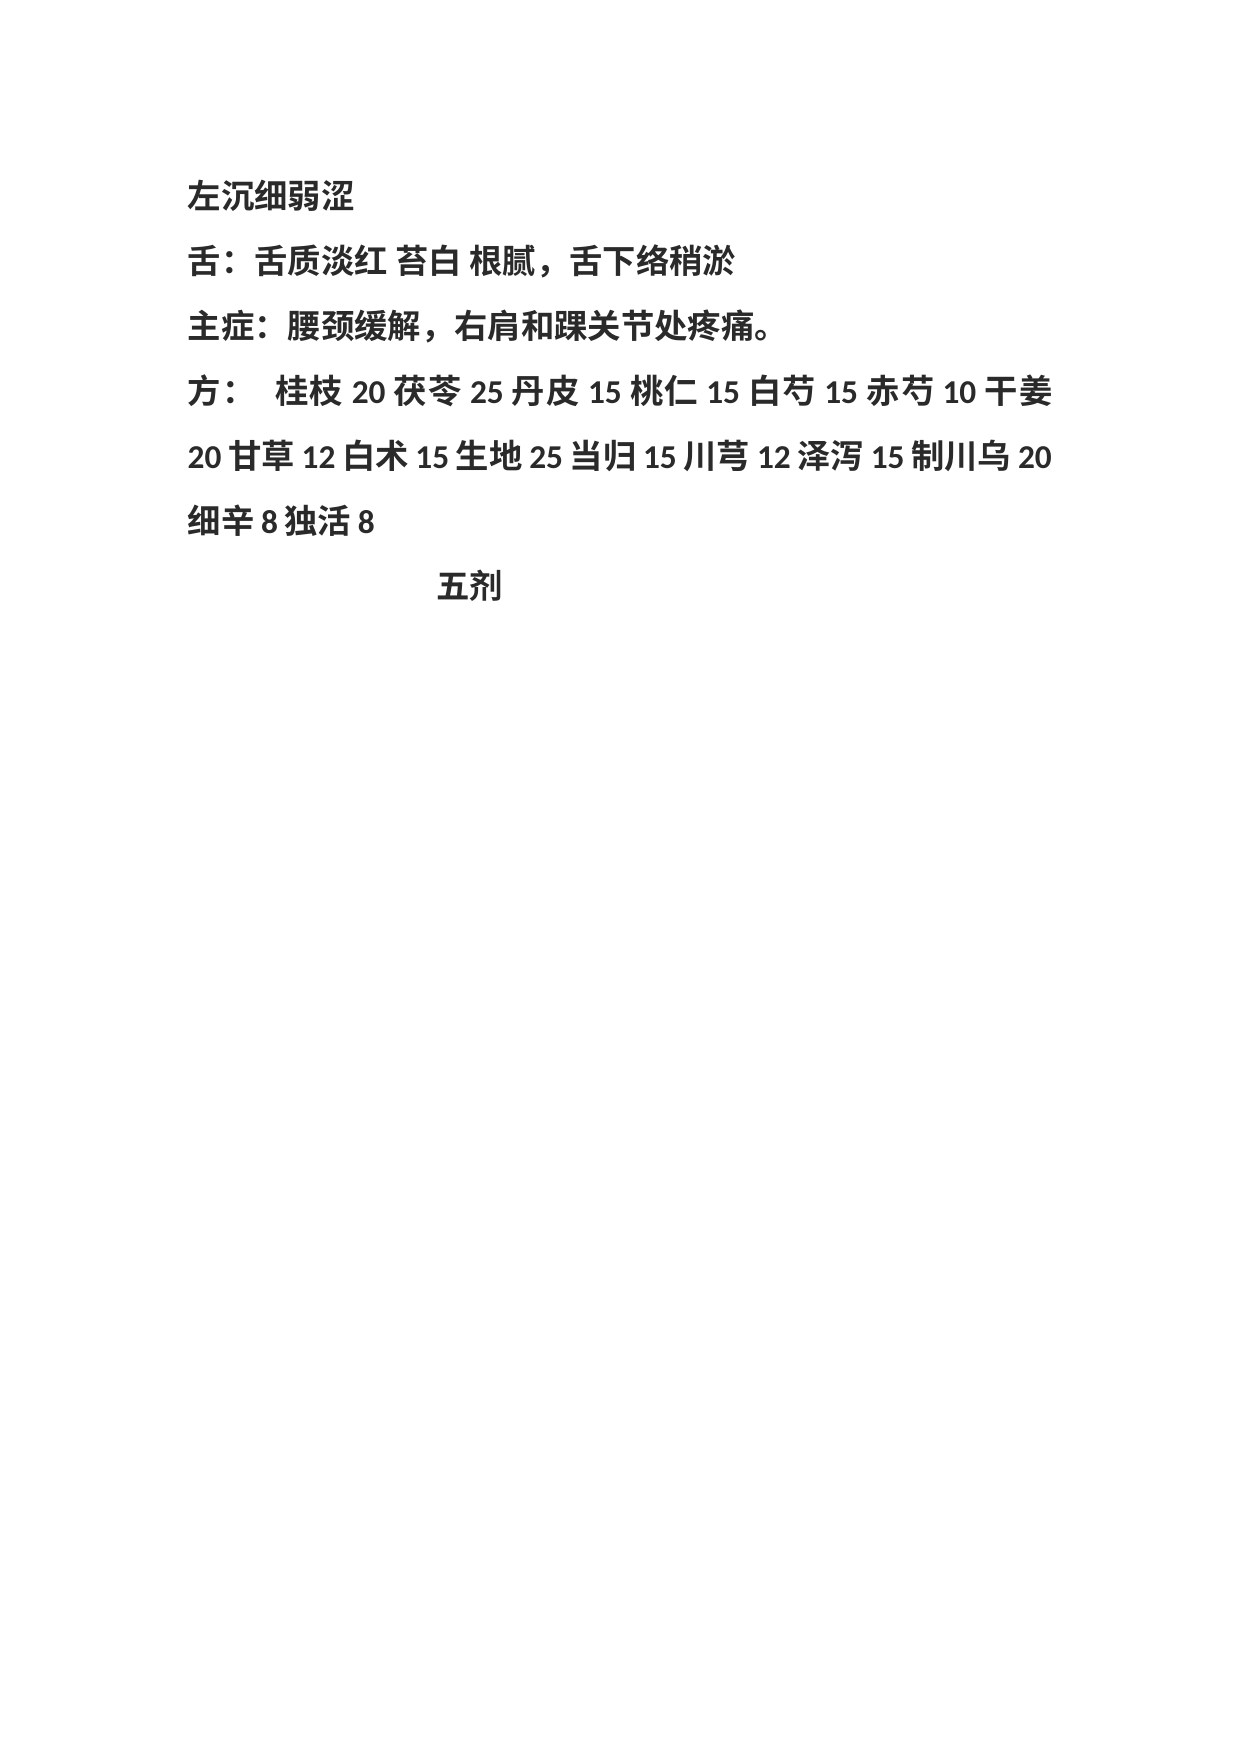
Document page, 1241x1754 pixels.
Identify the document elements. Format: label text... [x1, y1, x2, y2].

text 左沉细弱涩 [187, 162, 1053, 227]
text 舌：舌质淡红 苔白 根腻，舌下络稍淤 [187, 227, 1053, 292]
text 五剂 [187, 552, 1053, 617]
text 方： 桂枝20茯苓25丹皮15桃仁15白芍15赤芍10干姜20甘草12白术15生地25当归15川芎12泽泻15制川乌20细辛8独活8 [187, 357, 1053, 552]
text 主症：腰颈缓解，右肩和踝关节处疼痛。 [187, 292, 1053, 357]
